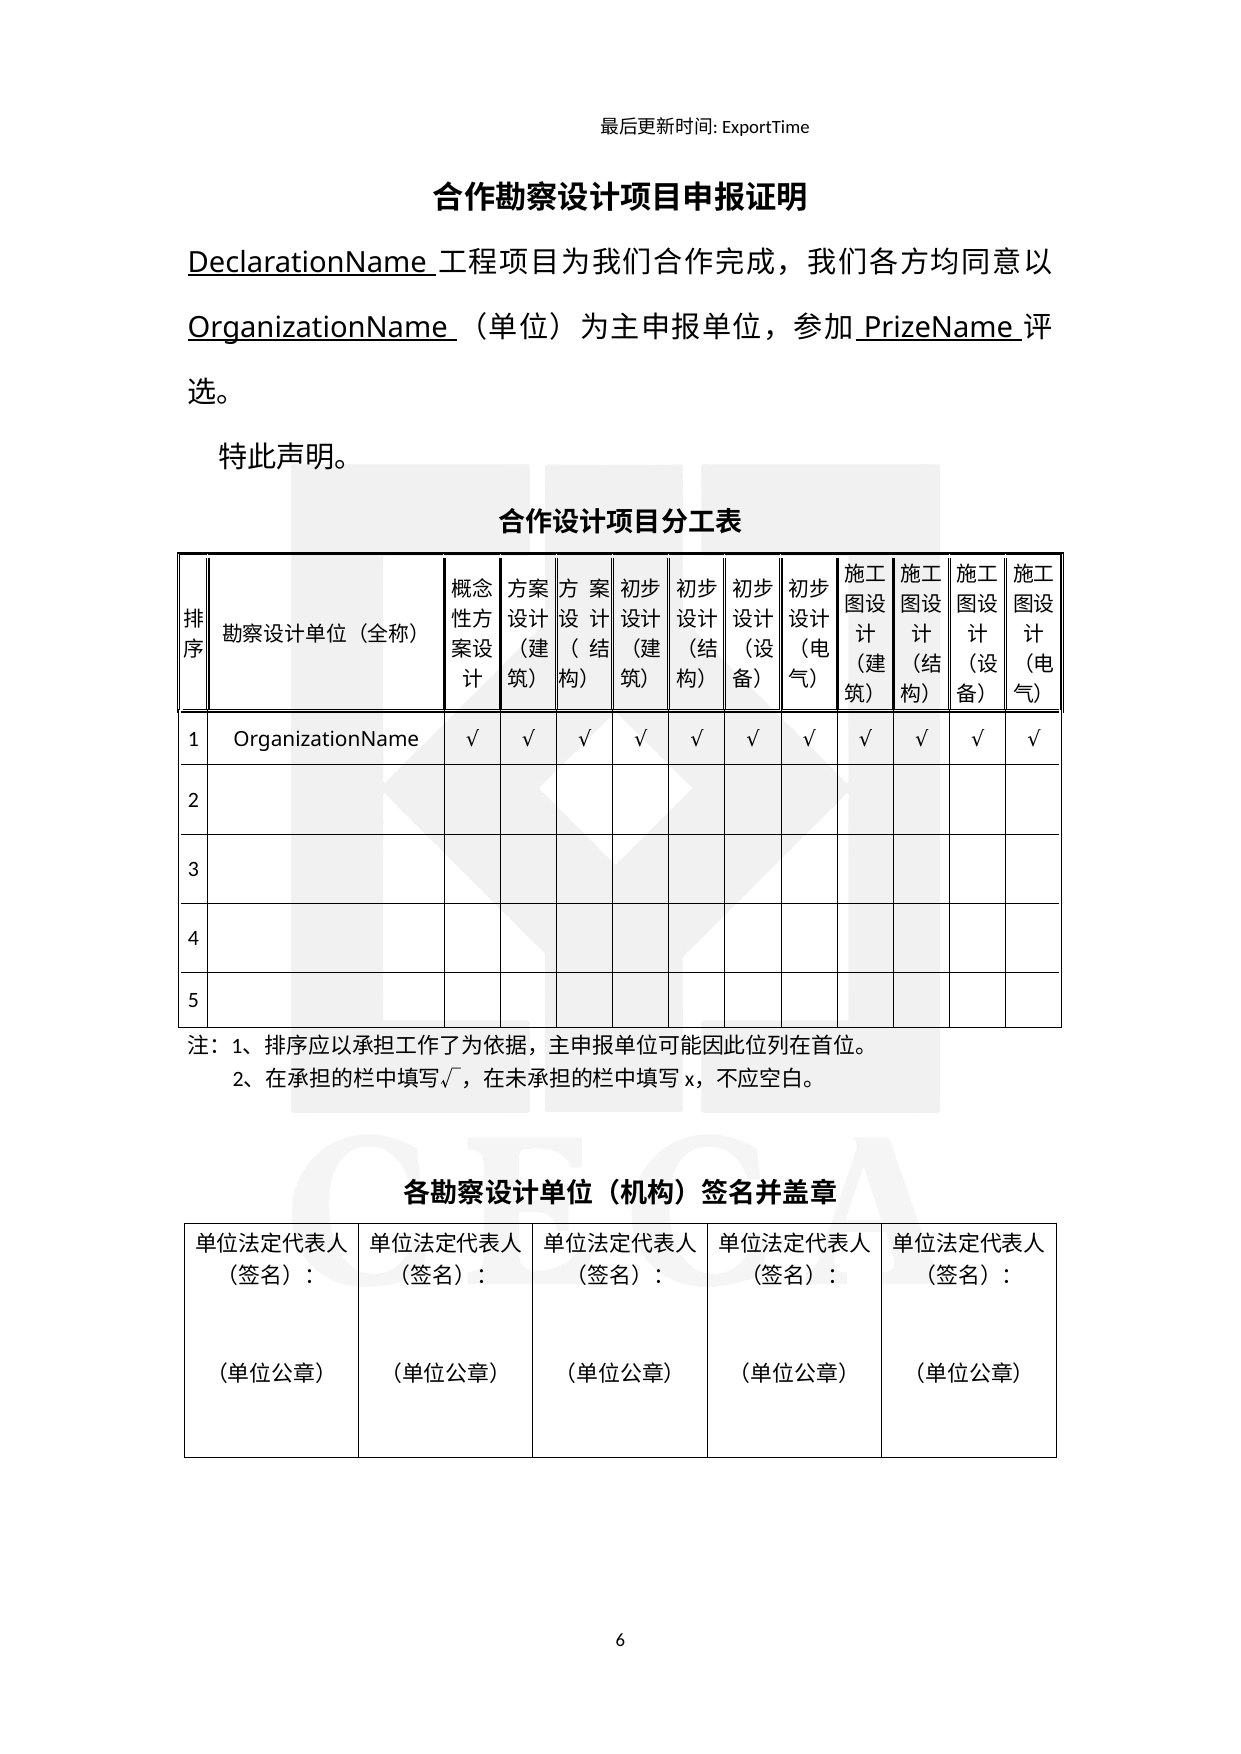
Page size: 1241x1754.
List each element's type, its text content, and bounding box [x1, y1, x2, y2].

table_cell [613, 765, 668, 833]
table_header 施工图设计（结构） [893, 555, 949, 709]
table_cell [557, 904, 612, 972]
table_header 排序 [180, 554, 208, 709]
table_cell [501, 904, 556, 972]
table_cell [838, 904, 893, 972]
table_cell [557, 973, 612, 1027]
table_header 单位法定代表人（签名）： （单位公章） [185, 1224, 358, 1457]
table_cell [613, 904, 668, 972]
table_cell [208, 973, 444, 1027]
table_cell √ [950, 713, 1005, 764]
table_cell [950, 835, 1005, 903]
table_cell [838, 765, 893, 833]
table_header 单位法定代表人（签名）： （单位公章） [359, 1224, 532, 1457]
table_cell [782, 765, 837, 833]
table_header 初步设计（建筑） [613, 555, 669, 709]
table_cell √ [557, 713, 612, 764]
table_header 方案设计（建筑） [500, 555, 556, 709]
table_cell [1006, 903, 1061, 972]
table_cell [445, 904, 500, 972]
table_header 勘察设计单位（全称） [208, 554, 444, 709]
text 注：1、排序应以承担工作了为依据，主申报单位可能因此位列在首位。 2、在承担的栏中填写√，在未承担的栏中填写x，不应空白。 [187, 1028, 1053, 1093]
table_cell [725, 973, 781, 1027]
table_cell √ [782, 713, 837, 764]
table_cell 3 [179, 834, 207, 903]
table_cell [669, 835, 724, 903]
table_header 方案设计（结构） [556, 555, 612, 709]
table_cell [557, 765, 612, 833]
table_cell [782, 904, 837, 972]
table_cell 2 [179, 764, 207, 833]
table_cell 5 [179, 972, 207, 1027]
table_header 施工图设计（设备） [950, 555, 1006, 709]
table_cell [725, 835, 781, 903]
table_cell [669, 765, 724, 833]
table_cell [208, 765, 444, 833]
table_cell [838, 973, 893, 1027]
text 合作设计项目分工表 [187, 487, 1053, 552]
table_header 初步设计（设备） [725, 554, 781, 709]
table_cell [782, 835, 837, 903]
table_cell [501, 765, 556, 833]
table_cell [208, 835, 444, 903]
table_cell √ [838, 713, 893, 764]
table_cell [613, 973, 668, 1027]
table_cell [950, 765, 1005, 833]
table_cell [445, 765, 500, 833]
table_cell [838, 835, 893, 903]
table_cell √ [613, 713, 668, 764]
table_cell √ [669, 713, 724, 764]
table_header 单位法定代表人（签名）： （单位公章） [882, 1224, 1056, 1457]
table_cell [894, 765, 949, 833]
table_header 施工图设计（建筑） [837, 555, 893, 709]
table_cell √ [501, 713, 556, 764]
table_header 初步设计（电气） [781, 555, 837, 709]
table_cell [1006, 834, 1061, 903]
table_cell [501, 973, 556, 1027]
table_header 概念性方案设计 [444, 555, 500, 709]
table_cell √ [445, 713, 500, 764]
text DeclarationName 工程项目为我们合作完成，我们各方均同意以 OrganizationName （单位）为主申报单位，参加 PrizeName 评选。 特此声明。 [187, 227, 1053, 487]
table_cell [445, 835, 500, 903]
table_cell [1006, 764, 1061, 833]
table_cell [782, 973, 837, 1027]
table_header 单位法定代表人（签名）： （单位公章） [708, 1224, 881, 1457]
table_cell [557, 835, 612, 903]
table_cell [613, 835, 668, 903]
table_cell [208, 904, 444, 972]
table_cell OrganizationName [208, 713, 444, 764]
table_cell [669, 904, 724, 972]
table_cell [894, 835, 949, 903]
table_cell 1 [179, 709, 207, 764]
table_cell [725, 765, 781, 833]
table_header 初步设计（结构） [669, 555, 725, 709]
table_cell [445, 973, 500, 1027]
table_cell [894, 973, 949, 1027]
table_cell [950, 904, 1005, 972]
table_cell [669, 973, 724, 1027]
table_header 施工图设计（电气） [1006, 555, 1060, 709]
table_header 单位法定代表人（签名）： （单位公章） [533, 1224, 707, 1457]
table_cell √ [894, 713, 949, 764]
table_cell [725, 904, 781, 972]
table_cell √ [1006, 709, 1061, 764]
table_cell 4 [179, 903, 207, 972]
table_cell √ [725, 713, 781, 764]
table_cell [1006, 972, 1061, 1027]
text 合作勘察设计项目申报证明 [187, 162, 1053, 227]
table_cell [501, 835, 556, 903]
table_cell [894, 904, 949, 972]
text 各勘察设计单位（机构）签名并盖章 [187, 1158, 1053, 1223]
table_cell [950, 973, 1005, 1027]
